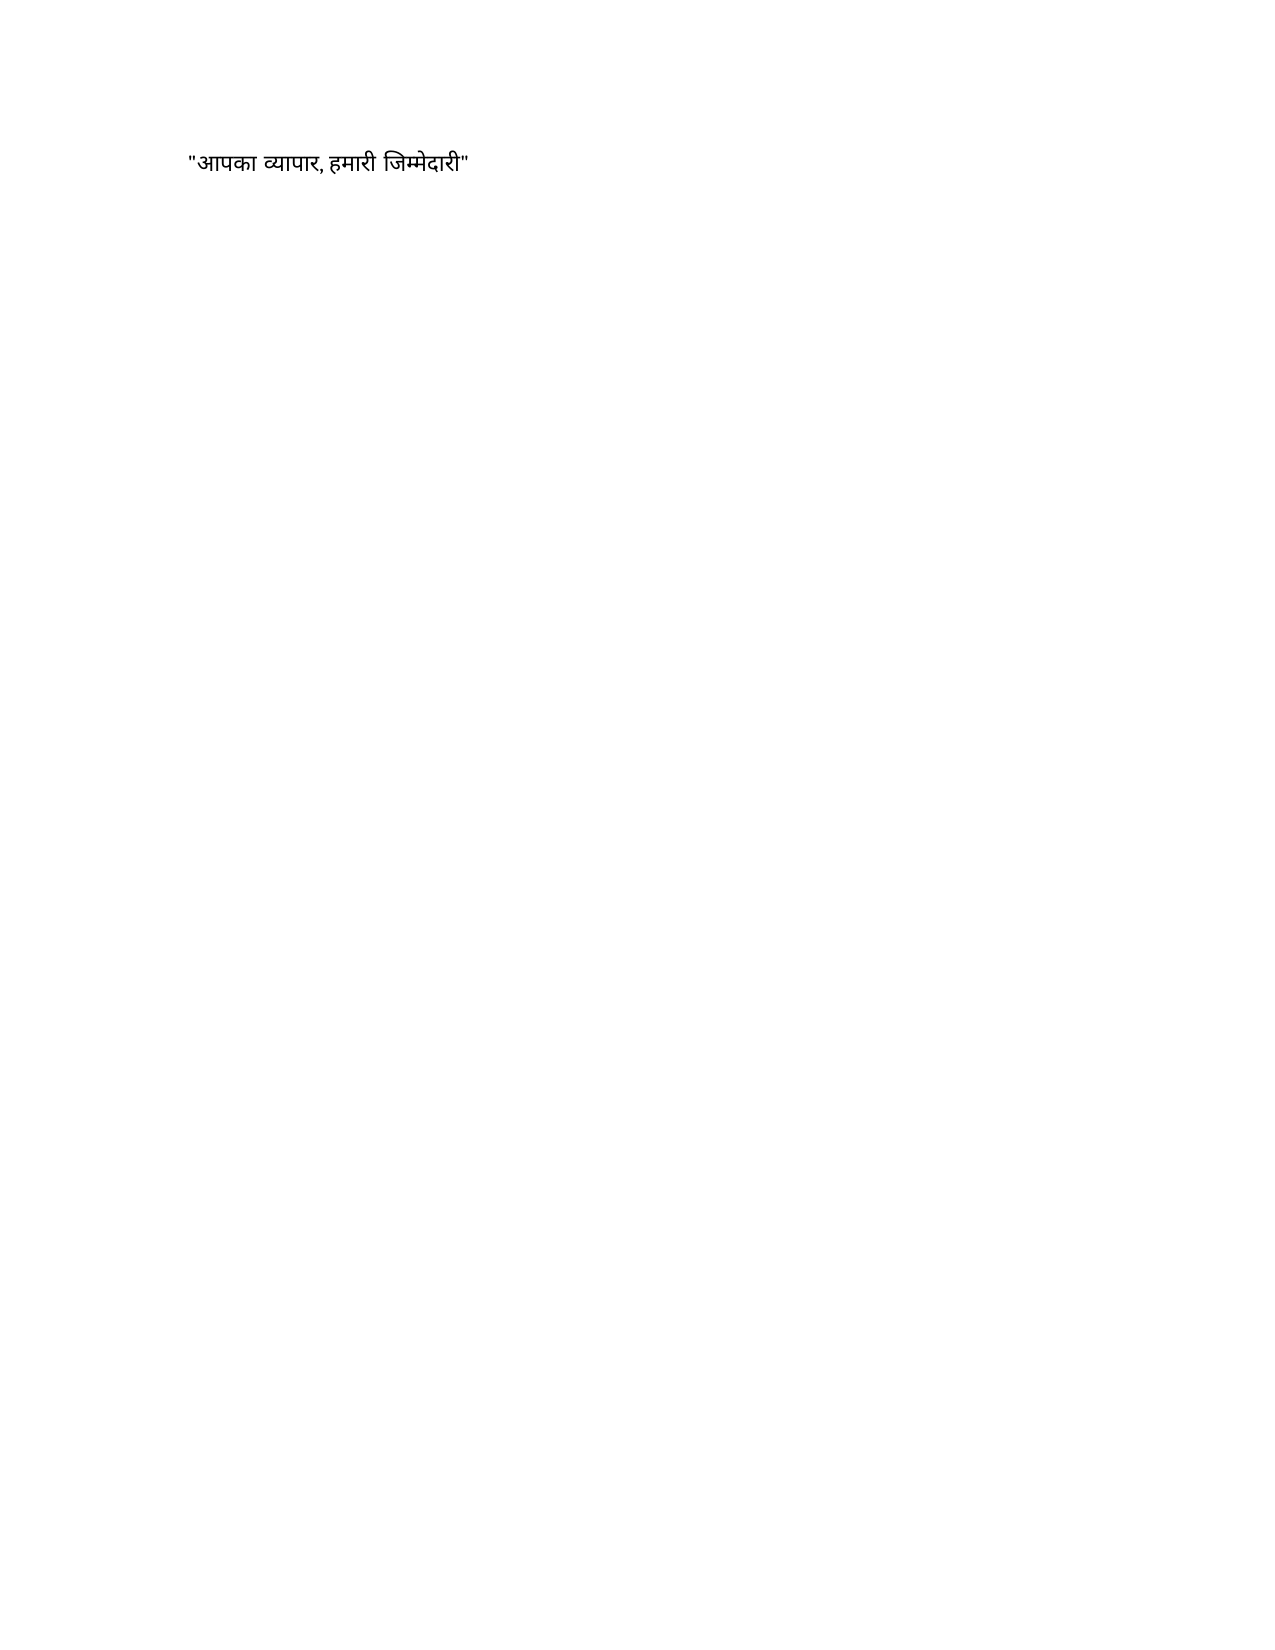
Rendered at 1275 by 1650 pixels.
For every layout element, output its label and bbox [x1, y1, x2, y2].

text [187, 150, 1087, 207]
